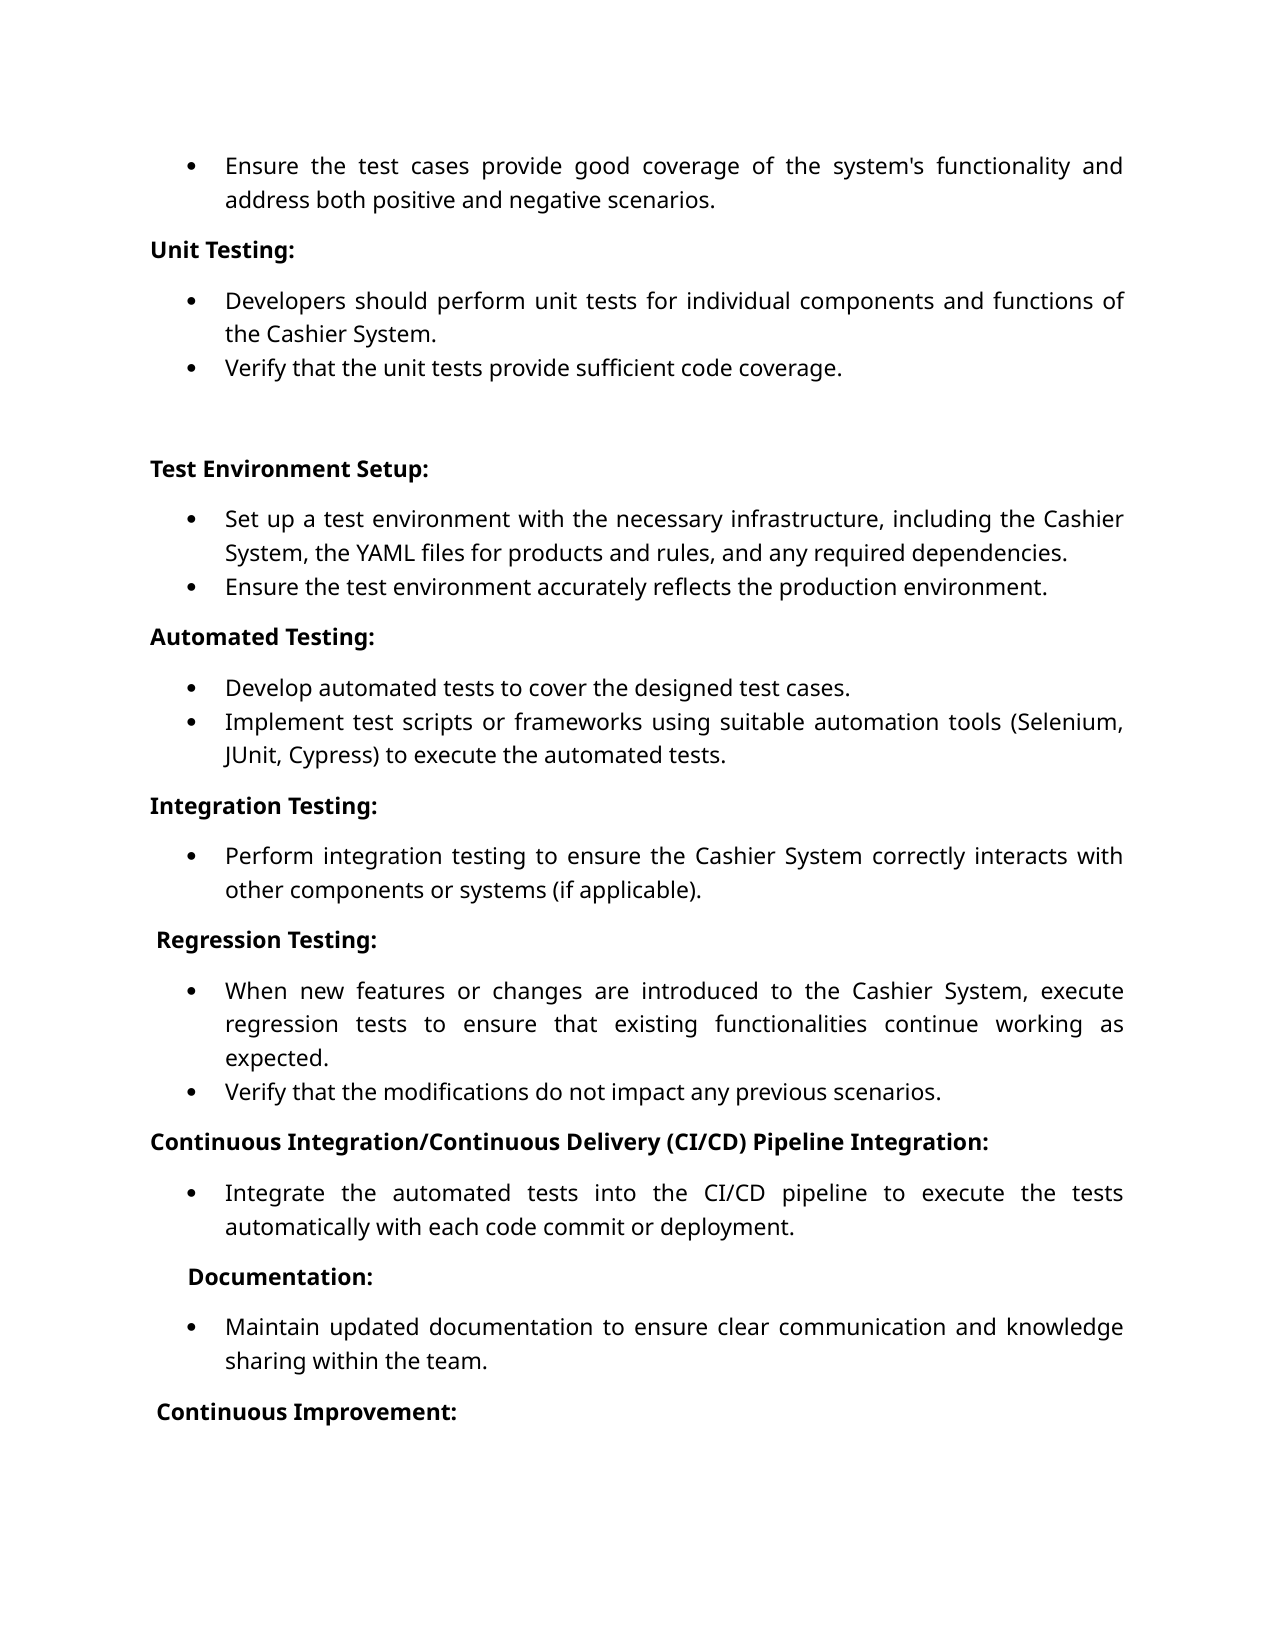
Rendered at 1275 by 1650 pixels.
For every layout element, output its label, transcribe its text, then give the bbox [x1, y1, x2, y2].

list Verify that the unit tests provide sufficient code coverage. [187, 352, 1125, 383]
list Developers should perform unit tests for individual components and functions of the Cashier System. [187, 284, 1125, 349]
text Test Environment Setup: [150, 453, 1125, 484]
list When new features or changes are introduced to the Cashier System, execute regression tests to ensure that existing functionalities continue working as expected. [187, 974, 1125, 1073]
text Automated Testing: [150, 621, 1125, 652]
list Ensure the test cases provide good coverage of the system's functionality and address both positive and negative scenarios. [187, 150, 1125, 215]
list Maintain updated documentation to ensure clear communication and knowledge sharing within the team. [187, 1311, 1125, 1376]
list Set up a test environment with the necessary infrastructure, including the Cashier System, the YAML files for products and rules, and any required dependencies. [187, 503, 1125, 568]
text Unit Testing: [150, 234, 1125, 265]
list Ensure the test environment accurately reflects the production environment. [187, 571, 1125, 602]
text Integration Testing: [150, 789, 1125, 821]
list Integrate the automated tests into the CI/CD pipeline to execute the tests automatically with each code commit or deployment. [187, 1177, 1125, 1242]
list Verify that the modifications do not impact any previous scenarios. [187, 1076, 1125, 1107]
list Develop automated tests to cover the designed test cases. [187, 672, 1125, 703]
text Continuous Integration/Continuous Delivery (CI/CD) Pipeline Integration: [150, 1126, 1125, 1157]
text Regression Testing: [150, 924, 1125, 955]
list Implement test scripts or frameworks using suitable automation tools (Selenium, JUnit, Cypress) to execute the automated tests. [187, 705, 1125, 770]
list Perform integration testing to ensure the Cashier System correctly interacts with other components or systems (if applicable). [187, 840, 1125, 905]
text Documentation: [187, 1261, 1125, 1292]
text Continuous Improvement: [150, 1395, 1125, 1427]
